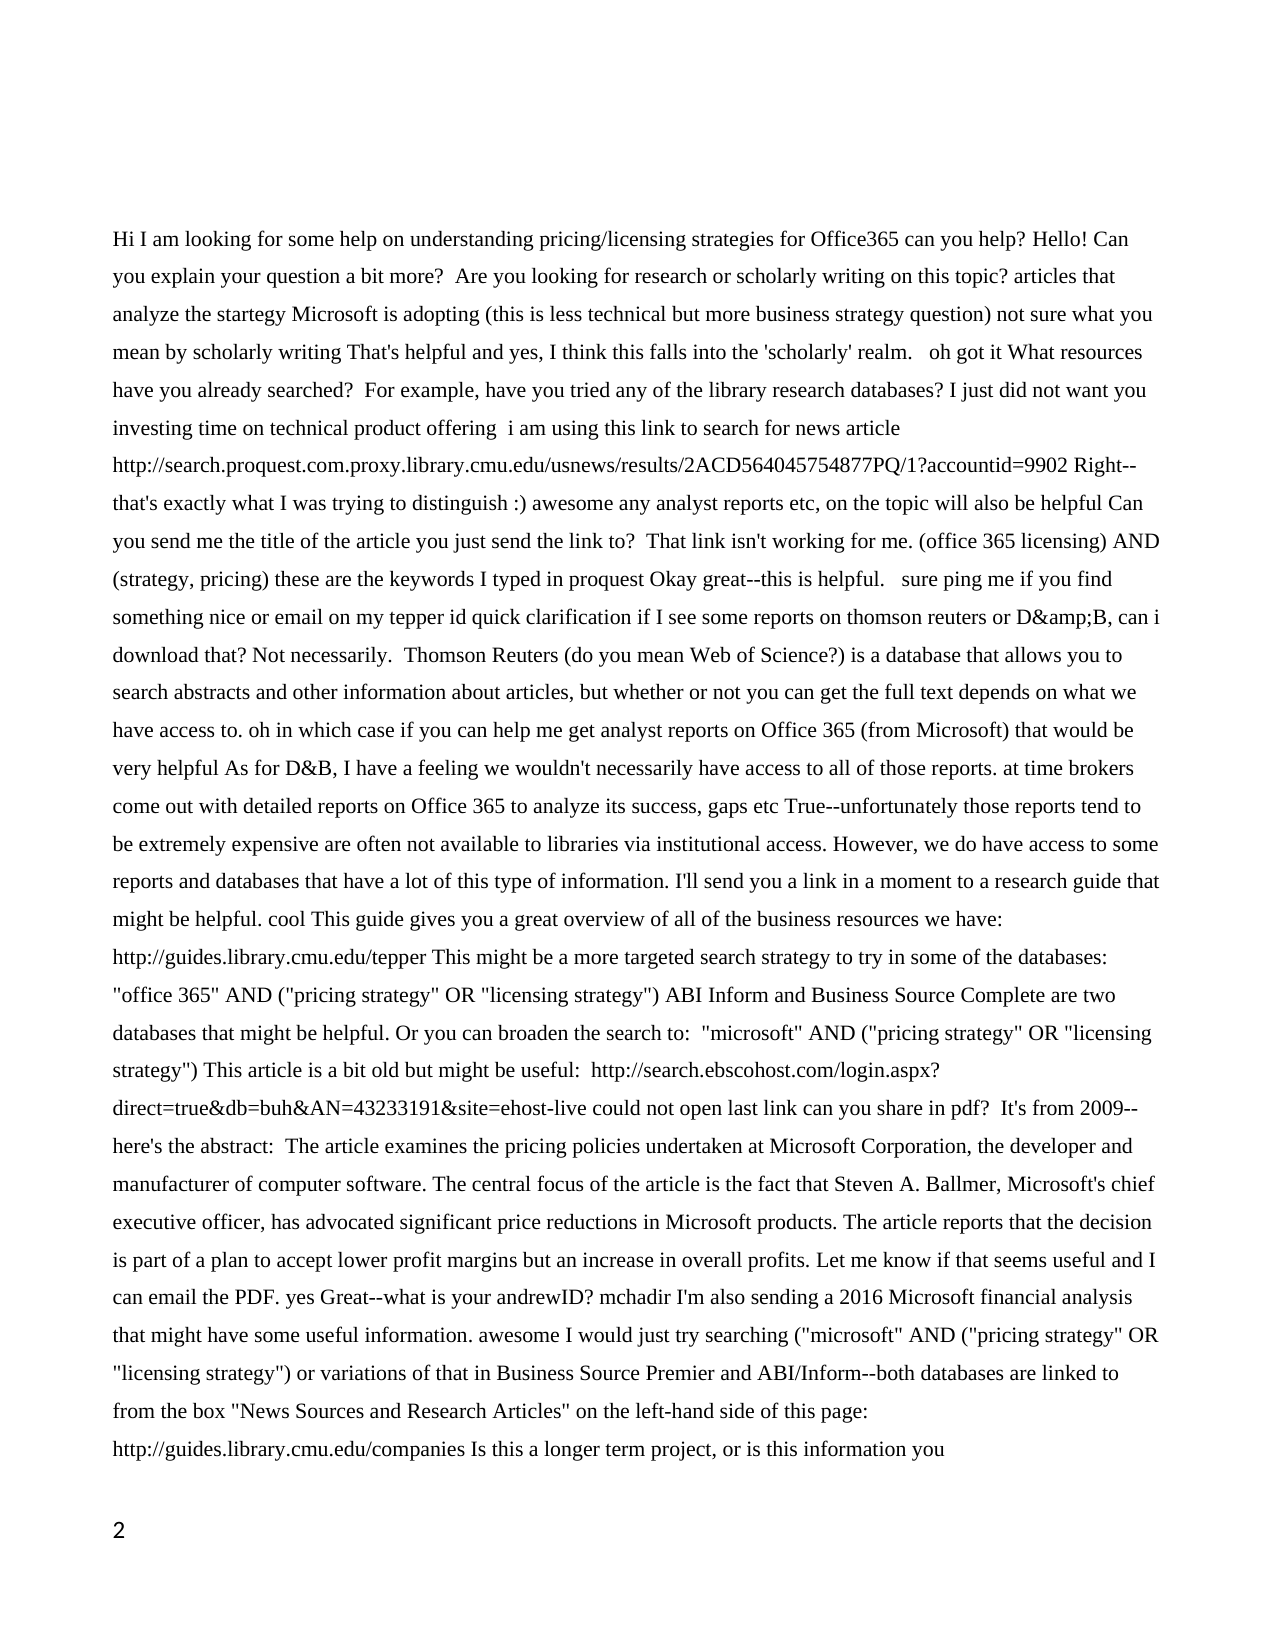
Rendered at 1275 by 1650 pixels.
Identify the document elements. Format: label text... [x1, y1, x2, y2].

text Hi I am looking for some help on understanding pricing/licensing strategies for Office365 can you help? Hello! Can you explain your question a bit more? Are you looking for research or scholarly writing on this topic? articles that analyze the startegy Microsoft is adopting (this is less technical but more business strategy question) not sure what you mean by scholarly writing That's helpful and yes, I think this falls into the 'scholarly' realm. oh got it What resources have you already searched? For example, have you tried any of the library research databases? I just did not want you investing time on technical product offering i am using this link to search for news article http://search.proquest.com.proxy.library.cmu.edu/usnews/results/2ACD564045754877PQ/1?accountid=9902 Right--that's exactly what I was trying to distinguish :) awesome any analyst reports etc, on the topic will also be helpful Can you send me the title of the article you just send the link to? That link isn't working for me. (office 365 licensing) AND (strategy, pricing) these are the keywords I typed in proquest Okay great--this is helpful. sure ping me if you find something nice or email on my tepper id quick clarification if I see some reports on thomson reuters or D&amp;B, can i download that? Not necessarily. Thomson Reuters (do you mean Web of Science?) is a database that allows you to search abstracts and other information about articles, but whether or not you can get the full text depends on what we have access to. oh in which case if you can help me get analyst reports on Office 365 (from Microsoft) that would be very helpful As for D&B, I have a feeling we wouldn't necessarily have access to all of those reports. at time brokers come out with detailed reports on Office 365 to analyze its success, gaps etc True--unfortunately those reports tend to be extremely expensive are often not available to libraries via institutional access. However, we do have access to some reports and databases that have a lot of this type of information. I'll send you a link in a moment to a research guide that might be helpful. cool This guide gives you a great overview of all of the business resources we have: http://guides.library.cmu.edu/tepper This might be a more targeted search strategy to try in some of the databases: "office 365" AND ("pricing strategy" OR "licensing strategy") ABI Inform and Business Source Complete are two databases that might be helpful. Or you can broaden the search to: "microsoft" AND ("pricing strategy" OR "licensing strategy") This article is a bit old but might be useful: http://search.ebscohost.com/login.aspx?direct=true&db=buh&AN=43233191&site=ehost-live could not open last link can you share in pdf? It's from 2009--here's the abstract: The article examines the pricing policies undertaken at Microsoft Corporation, the developer and manufacturer of computer software. The central focus of the article is the fact that Steven A. Ballmer, Microsoft's chief executive officer, has advocated significant price reductions in Microsoft products. The article reports that the decision is part of a plan to accept lower profit margins but an increase in overall profits. Let me know if that seems useful and I can email the PDF. yes Great--what is your andrewID? mchadir I'm also sending a 2016 Microsoft financial analysis that might have some useful information. awesome I would just try searching ("microsoft" AND ("pricing strategy" OR "licensing strategy") or variations of that in Business Source Premier and ABI/Inform--both databases are linked to from the box "News Sources and Research Articles" on the left-hand side of this page: http://guides.library.cmu.edu/companies Is this a longer term project, or is this information you [112, 226, 1163, 1461]
